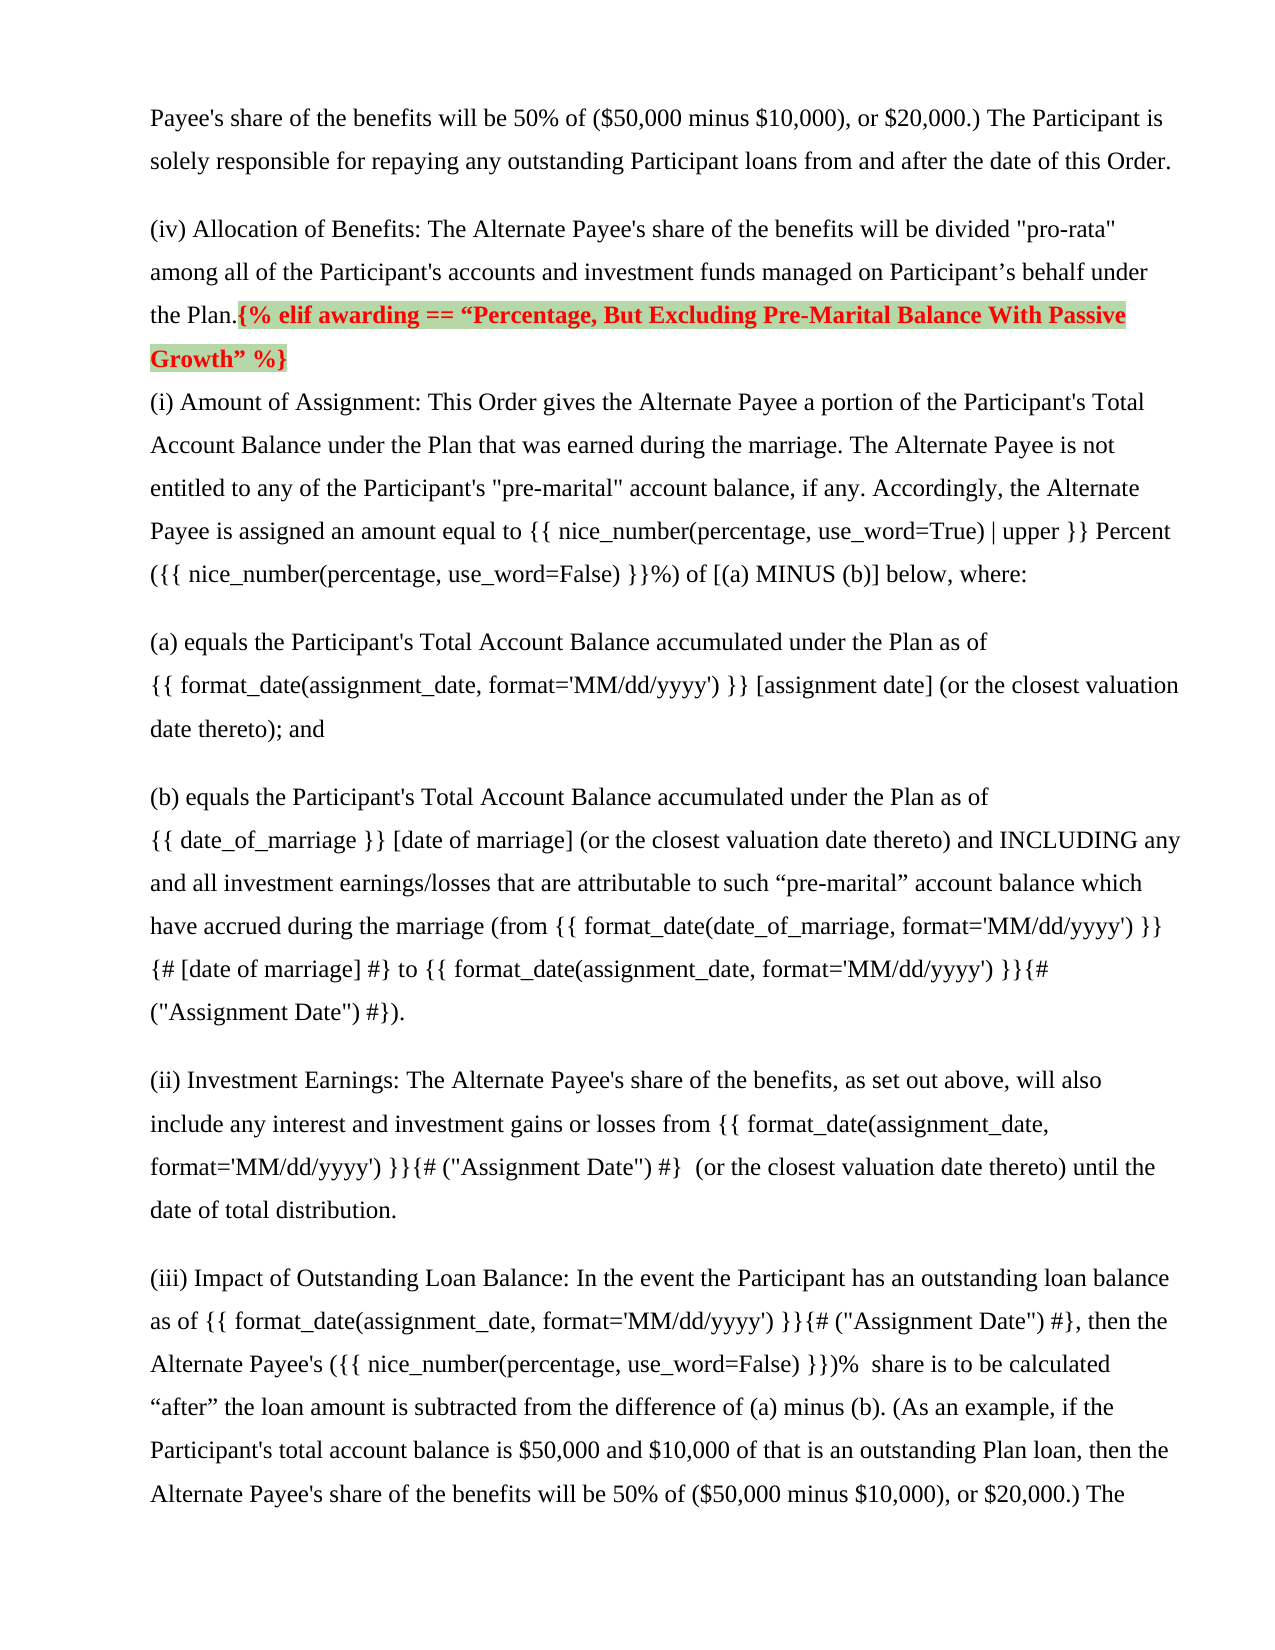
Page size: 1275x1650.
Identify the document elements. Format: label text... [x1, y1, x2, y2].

text (b) equals the Participant's Total Account Balance accumulated under the Plan as of {{ date_of_marriage }} [date of marriage] (or the closest valuation date thereto) and INCLUDING any and all investment earnings/losses that are attributable to such “pre-marital” account balance which have accrued during the marriage (from {{ format_date(date_of_marriage, format='MM/dd/yyyy') }}{# [date of marriage] #} to {{ format_date(assignment_date, format='MM/dd/yyyy') }}{# ("Assignment Date") #}). [150, 782, 1181, 1026]
text (i) Amount of Assignment: This Order gives the Alternate Payee a portion of the Participant's Total Account Balance under the Plan that was earned during the marriage. The Alternate Payee is not entitled to any of the Participant's "pre-marital" account balance, if any. Accordingly, the Alternate Payee is assigned an amount equal to {{ nice_number(percentage, use_word=True) | upper }} Percent ({{ nice_number(percentage, use_word=False) }}%) of [(a) MINUS (b)] below, where: [150, 387, 1181, 588]
text (a) equals the Participant's Total Account Balance accumulated under the Plan as of {{ format_date(assignment_date, format='MM/dd/yyyy') }} [assignment date] (or the closest valuation date thereto); and [150, 627, 1181, 742]
